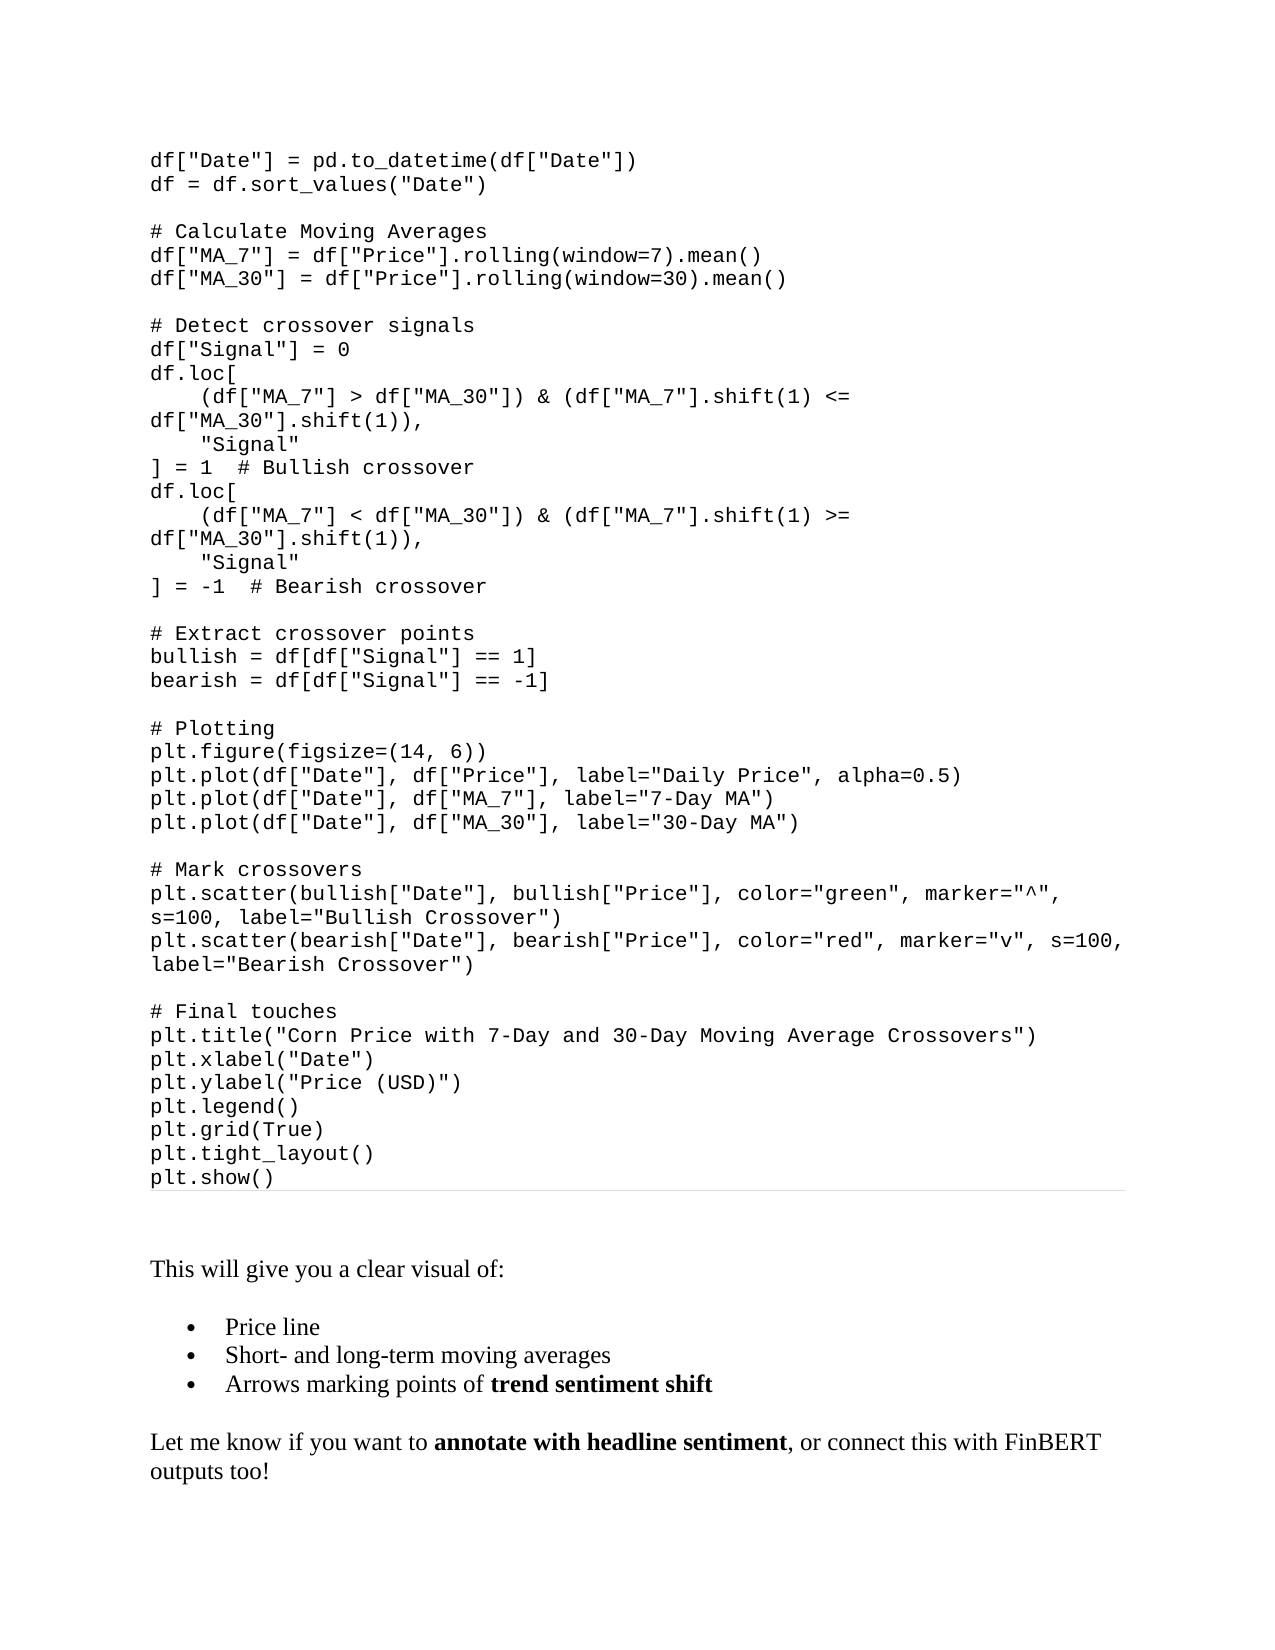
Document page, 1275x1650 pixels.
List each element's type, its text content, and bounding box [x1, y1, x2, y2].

text plt.figure(figsize=(14, 6)) [150, 741, 1125, 765]
text plt.grid(True) [150, 1119, 1125, 1143]
list Price line [187, 1312, 1125, 1340]
text Let me know if you want to annotate with headline sentiment, or connect this with FinBERT outputs too! [150, 1427, 1125, 1484]
text df["Date"] = pd.to_datetime(df["Date"]) [150, 150, 1125, 174]
text plt.plot(df["Date"], df["MA_30"], label="30-Day MA") [150, 812, 1125, 836]
text plt.scatter(bullish["Date"], bullish["Price"], color="green", marker="^", s=100, label="Bullish Crossover") [150, 883, 1125, 930]
text # Detect crossover signals [150, 316, 1125, 339]
text plt.ylabel("Price (USD)") [150, 1072, 1125, 1096]
text plt.title("Corn Price with 7-Day and 30-Day Moving Average Crossovers") [150, 1025, 1125, 1048]
text plt.tight_layout() [150, 1143, 1125, 1167]
text # Final touches [150, 1001, 1125, 1025]
text df.loc[ [150, 481, 1125, 505]
text "Signal" [150, 434, 1125, 457]
text plt.show() [150, 1167, 1125, 1190]
text (df["MA_7"] < df["MA_30"]) & (df["MA_7"].shift(1) >= df["MA_30"].shift(1)), [150, 505, 1125, 552]
text df["MA_7"] = df["Price"].rolling(window=7).mean() [150, 244, 1125, 268]
text (df["MA_7"] > df["MA_30"]) & (df["MA_7"].shift(1) <= df["MA_30"].shift(1)), [150, 386, 1125, 434]
text # Plotting [150, 717, 1125, 741]
text ] = -1 # Bearish crossover [150, 576, 1125, 599]
text # Calculate Moving Averages [150, 221, 1125, 244]
text df = df.sort_values("Date") [150, 174, 1125, 197]
text plt.legend() [150, 1096, 1125, 1119]
text plt.plot(df["Date"], df["Price"], label="Daily Price", alpha=0.5) [150, 765, 1125, 788]
text df["MA_30"] = df["Price"].rolling(window=30).mean() [150, 268, 1125, 292]
text plt.scatter(bearish["Date"], bearish["Price"], color="red", marker="v", s=100, label="Bearish Crossover") [150, 930, 1125, 978]
text df["Signal"] = 0 [150, 339, 1125, 363]
text # Extract crossover points [150, 623, 1125, 647]
list Short- and long-term moving averages [187, 1340, 1125, 1369]
text plt.xlabel("Date") [150, 1048, 1125, 1072]
text bearish = df[df["Signal"] == -1] [150, 670, 1125, 694]
text df.loc[ [150, 363, 1125, 386]
text This will give you a clear visual of: [150, 1254, 1125, 1282]
text # Mark crossovers [150, 859, 1125, 883]
text plt.plot(df["Date"], df["MA_7"], label="7-Day MA") [150, 788, 1125, 812]
text bullish = df[df["Signal"] == 1] [150, 647, 1125, 670]
text "Signal" [150, 552, 1125, 576]
text ] = 1 # Bullish crossover [150, 457, 1125, 481]
list Arrows marking points of trend sentiment shift [187, 1369, 1125, 1398]
